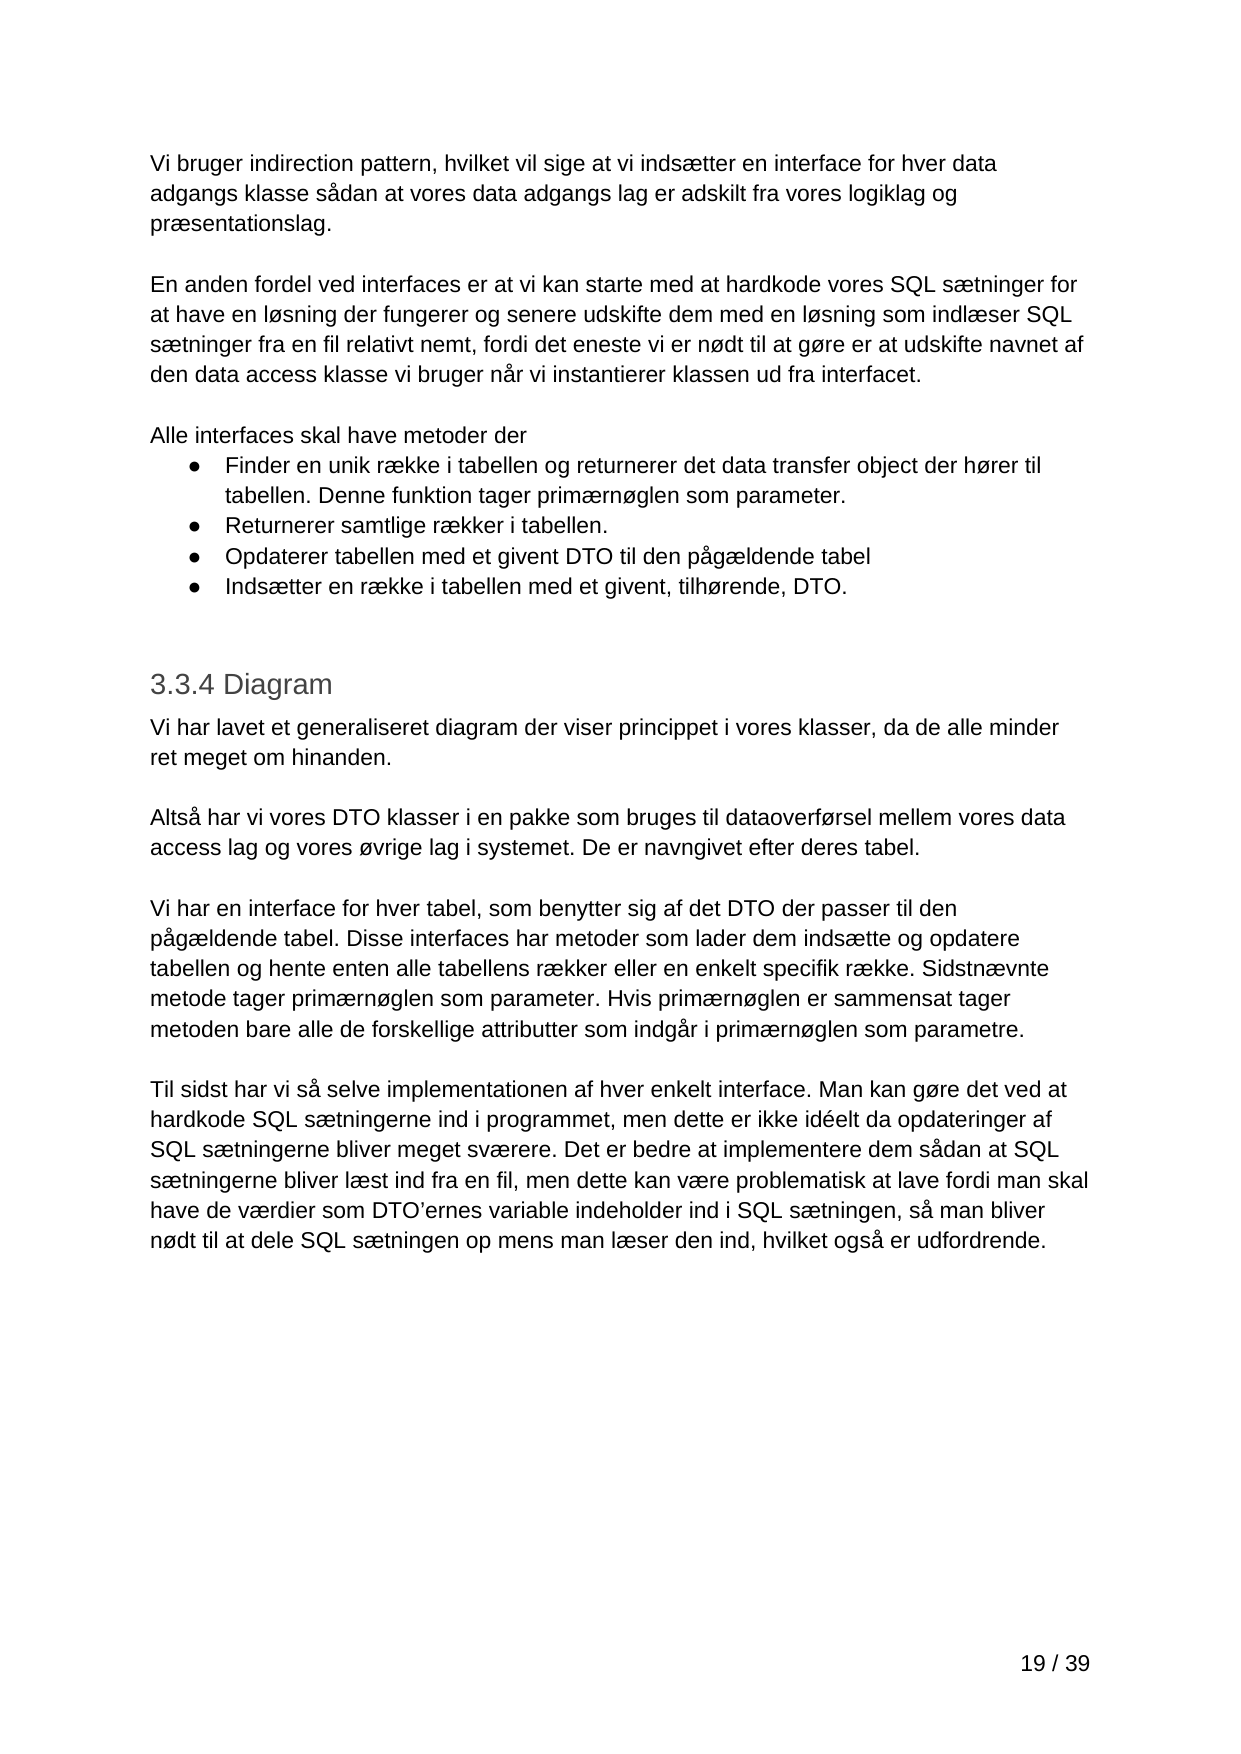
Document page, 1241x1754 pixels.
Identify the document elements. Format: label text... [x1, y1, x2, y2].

text En anden fordel ved interfaces er at vi kan starte med at hardkode vores SQL sætninger for at have en løsning der fungerer og senere udskifte dem med en løsning som indlæser SQL sætninger fra en fil relativt nemt, fordi det eneste vi er nødt til at gøre er at udskifte navnet af den data access klasse vi bruger når vi instantierer klassen ud fra interfacet. [150, 271, 1090, 388]
text Til sidst har vi så selve implementationen af hver enkelt interface. Man kan gøre det ved at hardkode SQL sætningerne ind i programmet, men dette er ikke idéelt da opdateringer af SQL sætningerne bliver meget sværere. Det er bedre at implementere dem sådan at SQL sætningerne bliver læst ind fra en fil, men dette kan være problematisk at lave fordi man skal have de værdier som DTO’ernes variable indeholder ind i SQL sætningen, så man bliver nødt til at dele SQL sætningen op mens man læser den ind, hvilket også er udfordrende. [150, 1076, 1090, 1253]
text Vi har lavet et generaliseret diagram der viser princippet i vores klasser, da de alle minder ret meget om hinanden. [150, 713, 1090, 770]
text Vi bruger indirection pattern, hvilket vil sige at vi indsætter en interface for hver data adgangs klasse sådan at vores data adgangs lag er adskilt fra vores logiklag og præsentationslag. [150, 150, 1090, 237]
list Indsætter en række i tabellen med et givent, tilhørende, DTO. [187, 573, 1090, 599]
list Finder en unik række i tabellen og returnerer det data transfer object der hører til tabellen. Denne funktion tager primærnøglen som parameter. [187, 452, 1090, 509]
text Alle interfaces skal have metoder der [150, 422, 1090, 448]
list Returnerer samtlige rækker i tabellen. [187, 512, 1090, 539]
text Vi har en interface for hver tabel, som benytter sig af det DTO der passer til den pågældende tabel. Disse interfaces har metoder som lader dem indsætte og opdatere tabellen og hente enten alle tabellens rækker eller en enkelt specifik række. Sidstnævnte metode tager primærnøglen som parameter. Hvis primærnøglen er sammensat tager metoden bare alle de forskellige attributter som indgår i primærnøglen som parametre. [150, 895, 1090, 1042]
subtitle 3.3.4 Diagram [150, 667, 1090, 700]
list Opdaterer tabellen med et givent DTO til den pågældende tabel [187, 543, 1090, 569]
text Altså har vi vores DTO klasser i en pakke som bruges til dataoverførsel mellem vores data access lag og vores øvrige lag i systemet. De er navngivet efter deres tabel. [150, 804, 1090, 861]
